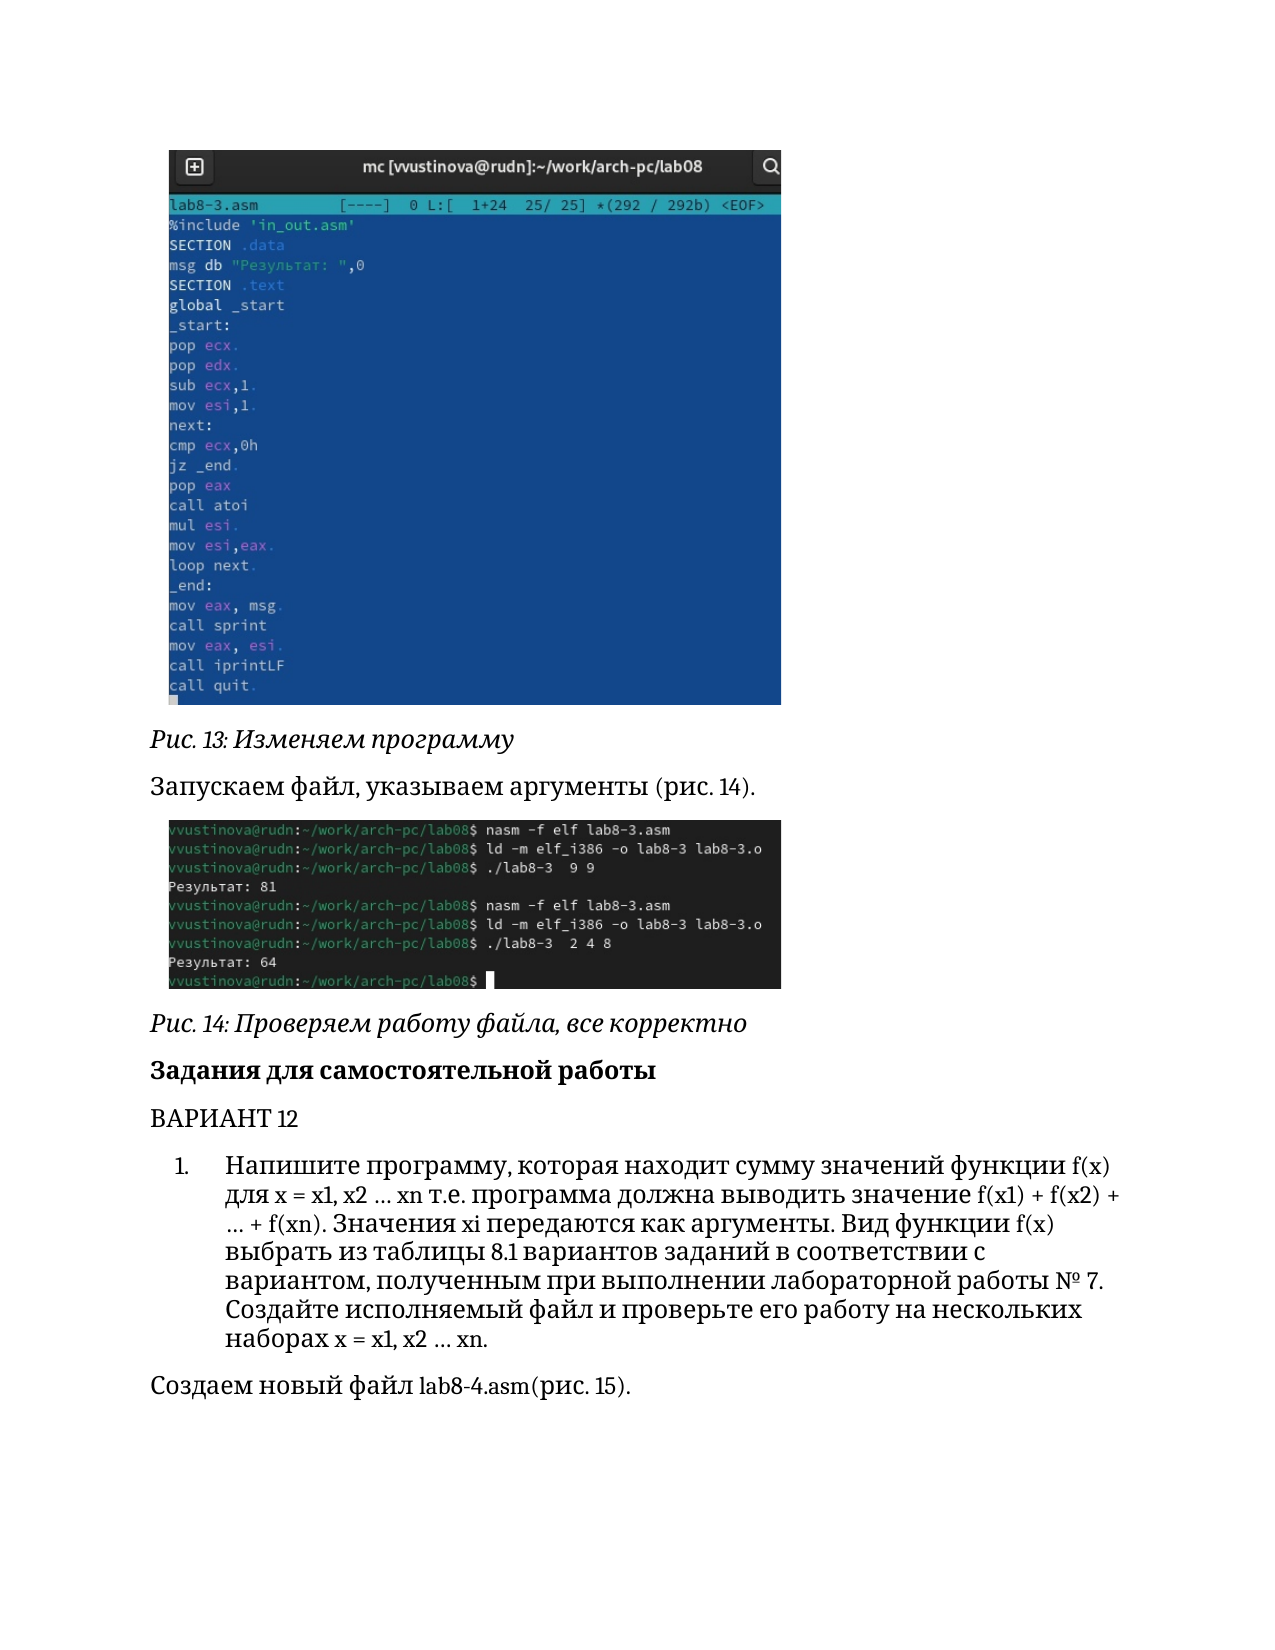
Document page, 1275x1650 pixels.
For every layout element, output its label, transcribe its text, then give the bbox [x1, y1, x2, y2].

list Напишите программу, которая находит сумму значений функции f(x) для x = x1, x2 … xn т.е. программа должна выводить значение f(x1) + f(x2) + … + f(xn). Значения xi передаются как аргументы. Вид функции f(x) выбрать из таблицы 8.1 вариантов заданий в соответствии с вариантом, полученным при выполнении лабораторной работы № 7. Создайте исполняемый файл и проверьте его работу на нескольких наборах x = x1, x2 … xn. [175, 1152, 1125, 1353]
text ВАРИАНТ 12 [150, 1104, 1125, 1133]
text Задания для самостоятельной работы [150, 1057, 1125, 1086]
picture [168, 820, 782, 989]
text Рис. 13: Изменяем программу [150, 726, 1125, 754]
text Рис. 14: Проверяем работу файла, все корректно [150, 1009, 1125, 1038]
text Запускаем файл, указываем аргументы (рис. 14). [150, 773, 1125, 802]
picture [168, 150, 782, 705]
text Создаем новый файл lab8-4.asm(рис. 15). [150, 1372, 1125, 1401]
